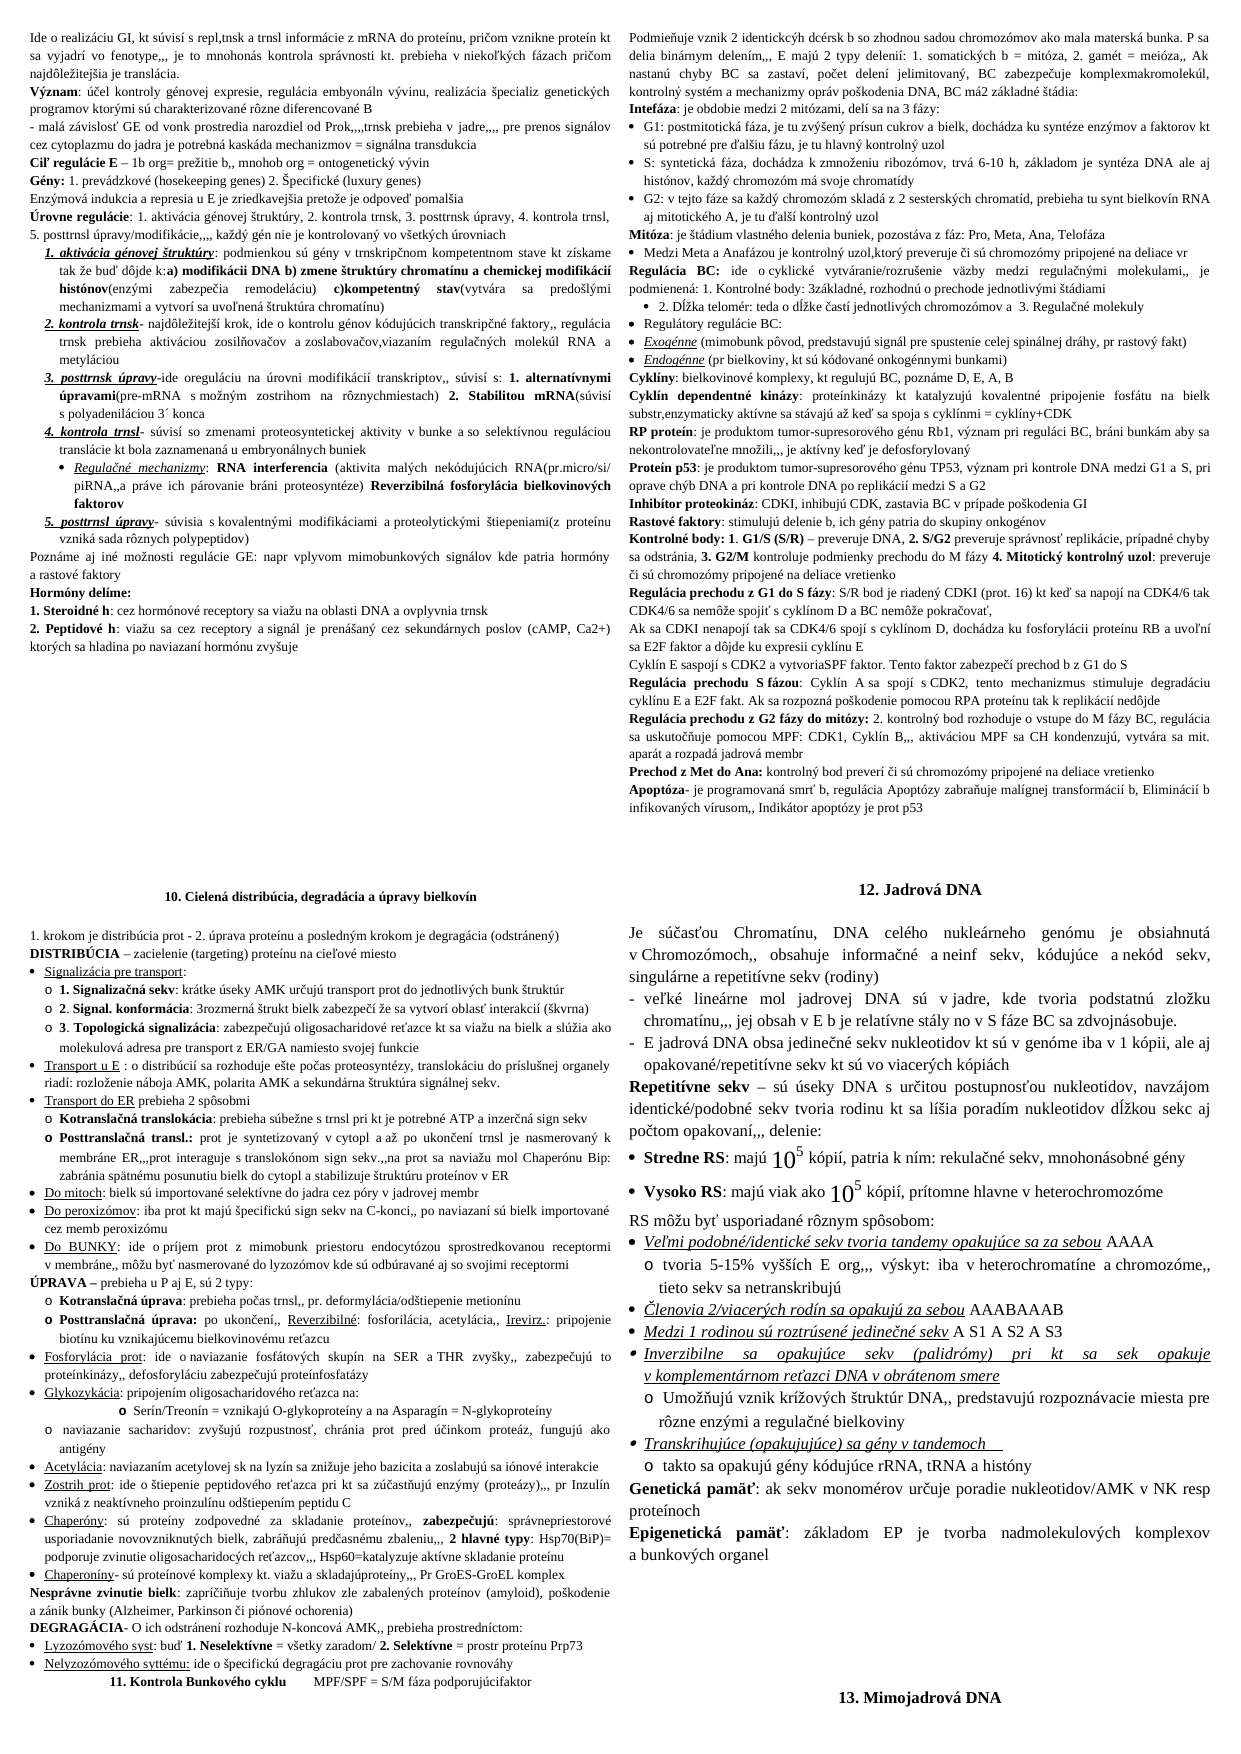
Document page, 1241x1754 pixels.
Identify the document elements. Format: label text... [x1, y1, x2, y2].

list Členovia 2/viacerých rodín sa opakujú za sebou AAABAAAB [629, 1300, 1211, 1319]
list Transkrihujúce (opakujujúce) sa gény v tandemoch [629, 1433, 1211, 1453]
list 3. Topologická signalizácia: zabezpečujú oligosacharidové reťazce kt sa viažu na bielk a slúžia ako molekulová adresa pre transport z ER/GA namiesto svojej funkcie [44, 1020, 611, 1055]
list Transport do ER prebieha 2 spôsobmi [29, 1093, 611, 1109]
list Kotranslačná úprava: prebieha počas trnsl,, pr. deformylácia/odštiepenie metionínu [44, 1293, 611, 1309]
text RS môžu byť usporiadané rôznym spôsobom: [629, 1210, 1211, 1229]
text Kontrolné body: 1. G1/S (S/R) – preveruje DNA, 2. S/G2 preveruje správnosť replikácie, prípadné chyby sa odstránia, 3. G2/M kontroluje podmienky prechodu do M fázy 4. Mitotický kontrolný uzol: preveruje či sú chromozómy pripojené na deliace vretienko [629, 531, 1211, 583]
list Posttranslačná transl.: prot je syntetizovaný v cytopl a až po ukončení trnsl je nasmerovaný k membráne ER,,,prot interaguje s translokónom sign sekv.,,na prot sa naviažu mol Chaperónu Bip: zabránia spätnému posunutiu bielk do cytopl a stabilizuje štruktúru proteínov v ER [44, 1130, 611, 1183]
list 2. Signal. konformácia: 3rozmerná štrukt bielk zabezpečí že sa vytvorí oblasť interakcií (škvrna) [44, 1001, 611, 1018]
list Endogénne (pr bielkoviny, kt sú kódované onkogénnymi bunkami) [629, 352, 1211, 368]
list Lyzozómového syst: buď 1. Neselektívne = všetky zaradom/ 2. Selektívne = prostr proteínu Prp73 [29, 1638, 611, 1654]
text DISTRIBÚCIA – zacielenie (targeting) proteínu na cieľové miesto [29, 946, 611, 961]
list Do peroxizómov: iba prot kt majú špecifickú sign sekv na C-konci,, po naviazaní sú bielk importované cez memb peroxizómu [29, 1203, 611, 1237]
list Exogénne (mimobunk pôvod, predstavujú signál pre spustenie celej spinálnej dráhy, pr rastový fakt) [629, 334, 1211, 350]
list Zostrih prot: ide o štiepenie peptidového reťazca pri kt sa zúčastňujú enzýmy (proteázy),,, pr Inzulín vzniká z neaktívneho proinzulínu odštiepením peptidu C [29, 1477, 611, 1510]
text Je súčasťou Chromatínu, DNA celého nukleárneho genómu je obsiahnutá v Chromozómoch,, obsahuje informačné a neinf sekv, kódujúce a nekód sekv, singulárne a repetitívne sekv (rodiny) [629, 923, 1211, 986]
text Úrovne regulácie: 1. aktivácia génovej štruktúry, 2. kontrola trnsk, 3. posttrnsk úpravy, 4. kontrola trnsl, 5. posttrnsl úpravy/modifikácie,,,, každý gén nie je kontrolovaný vo všetkých úrovniach [29, 209, 611, 242]
list naviazanie sacharidov: zvyšujú rozpustnosť, chránia prot pred účinkom proteáz, fungujú ako antigény [44, 1422, 611, 1457]
text 5. posttrnsl úpravy- súvisia s kovalentnými modifikáciami a proteolytickými štiepeniami(z proteínu vzniká sada rôznych polypeptidov) [44, 513, 611, 547]
list Transport u E : o distribúcií sa rozhoduje ešte počas proteosyntézy, translokáciu do príslušnej organely riadí: rozloženie náboja AMK, polarita AMK a sekundárna štruktúra signálnej sekv. [29, 1057, 611, 1091]
text Apoptóza- je programovaná smrť b, regulácia Apoptózy zabraňuje malígnej transformácií b, Eliminácií b infikovaných vírusom,, Indikátor apoptózy je prot p53 [629, 782, 1211, 816]
text Ide o realizáciu GI, kt súvisí s repl,tnsk a trnsl informácie z mRNA do proteínu, pričom vznikne proteín kt sa vyjadrí vo fenotype,,, je to mnohonás kontrola správnosti kt. prebieha v niekoľkých fázach pričom najdôležitejšia je translácia. [29, 29, 611, 81]
list Posttranslačná úprava: po ukončení,, Reverzibilné: fosforilácia, acetylácia,, Irevirz.: pripojenie biotínu ku vznikajúcemu bielkovinovému reťazcu [44, 1312, 611, 1347]
list Acetylácia: naviazaním acetylovej sk na lyzín sa znižuje jeho bazicita a zoslabujú sa iónové interakcie [29, 1459, 611, 1474]
list Glykozykácia: pripojením oligosacharidového reťazca na: [29, 1385, 611, 1400]
text Poznáme aj iné možnosti regulácie GE: napr vplyvom mimobunkových signálov kde patria hormóny a rastové faktory [29, 549, 611, 583]
list 2. Dĺžka telomér: teda o dĺžke častí jednotlivých chromozómov a 3. Regulačné molekuly [644, 298, 1211, 314]
list Medzi Meta a Anafázou je kontrolný uzol,ktorý preveruje či sú chromozómy pripojené na deliace vr [629, 244, 1211, 260]
list Nelyzozómového syttému: ide o špecifickú degragáciu prot pre zachovanie rovnováhy [29, 1656, 611, 1672]
text RP proteín: je produktom tumor-supresorového génu Rb1, význam pri reguláci BC, bráni bunkám aby sa nekontrolovateľne množili,,, je aktívny keď je defosforylovaný [629, 424, 1211, 457]
text Gény: 1. prevádzkové (hosekeeping genes) 2. Špecifické (luxury genes) [29, 173, 611, 188]
text Ciľ regulácie E – 1b org= prežitie b,, mnohob org = ontogenetický vývin [29, 155, 611, 171]
text Genetická pamäť: ak sekv monomérov určuje poradie nukleotidov/AMK v NK resp proteínoch [629, 1479, 1211, 1520]
text Nesprávne zvinutie bielk: zapríčiňuje tvorbu zhlukov zle zabalených proteínov (amyloid), poškodenie a zánik bunky (Alzheimer, Parkinson či piónové ochorenia) [29, 1584, 611, 1618]
text 10. Cielená distribúcia, degradácia a úpravy bielkovín [29, 889, 611, 905]
text DEGRAGÁCIA- O ich odstránení rozhoduje N-koncová AMK,, prebieha prostredníctom: [29, 1620, 611, 1636]
text Cyklín E saspojí s CDK2 a vytvoriaSPF faktor. Tento faktor zabezpečí prechod b z G1 do S [629, 657, 1211, 672]
list Signalizácia pre transport: [29, 964, 611, 979]
text 11. Kontrola Bunkového cyklu MPF/SPF = S/M fáza podporujúcifaktor [29, 1674, 611, 1689]
list Fosforylácia prot: ide o naviazanie fosfátových skupín na SER a THR zvyšky,, zabezpečujú to proteínkinázy,, defosforyláciu zabezpečujú proteínfosfatázy [29, 1349, 611, 1382]
text Enzýmová indukcia a represia u E je zriedkavejšia pretože je odpoveď pomalšia [29, 191, 611, 206]
list Inverzibilne sa opakujúce sekv (palidrómy) pri kt sa sek opakuje v komplementárnom reťazci DNA v obrátenom smere [629, 1344, 1211, 1385]
text Regulácia prechodu z G2 fázy do mitózy: 2. kontrolný bod rozhoduje o vstupe do M fázy BC, regulácia sa uskutočňuje pomocou MPF: CDK1, Cyklín B,,, aktiváciou MPF sa CH kondenzujú, vytvára sa mit. aparát a rozpadá jadrová membr [629, 710, 1211, 762]
list Umožňujú vznik krížových štruktúr DNA,, predstavujú rozpoznávacie miesta pre rôzne enzými a regulačné bielkoviny [644, 1388, 1211, 1431]
text Regulácia BC: ide o cyklické vytváranie/rozrušenie väzby medzi regulačnými molekulami,, je podmienená: 1. Kontrolné body: 3základné, rozhodnú o prechode jednotlivými štádiami [629, 262, 1211, 296]
text 1. Steroidné h: cez hormónové receptory sa viažu na oblasti DNA a ovplyvnia trnsk [29, 603, 611, 618]
text Rastové faktory: stimulujú delenie b, ich gény patria do skupiny onkogénov [629, 513, 1211, 529]
list Chaperóny: sú proteíny zodpovedné za skladanie proteínov,, zabezpečujú: správnepriestorové usporiadanie novovzniknutých bielk, zabráňujú predčasnému zbaleniu,,, 2 hlavné typy: Hsp70(BiP)= podporuje zvinutie oligosacharidocých reťazcov,,, Hsp60=katalyzuje aktívne skladanie proteínu [29, 1513, 611, 1564]
text 2. kontrola trnsk- najdôležitejší krok, ide o kontrolu génov kódujúcich transkripčné faktory,, regulácia trnsk prebieha aktiváciou zosilňovačov a zoslabovačov,viazaním regulačných molekúl RNA a metyláciou [44, 316, 611, 368]
list Serín/Treonín = vznikajú O-glykoproteíny a na Asparagín = N-glykoproteíny [118, 1403, 611, 1419]
text Ak sa CDKI nenapojí tak sa CDK4/6 spojí s cyklínom D, dochádza ku fosforylácii proteínu RB a uvoľní sa E2F faktor a dôjde ku expresii cyklínu E [629, 621, 1211, 654]
list G2: v tejto fáze sa každý chromozóm skladá z 2 sesterských chromatíd, prebieha tu synt bielkovín RNA aj mitotického A, je tu ďalší kontrolný uzol [629, 191, 1211, 224]
text 12. Jadrová DNA [629, 880, 1211, 899]
list takto sa opakujú gény kódujúce rRNA, tRNA a históny [644, 1456, 1211, 1476]
text Regulácia prechodu z G1 do S fázy: S/R bod je riadený CDKI (prot. 16) kt keď sa napojí na CDK4/6 tak CDK4/6 sa nemôže spojiť s cyklínom D a BC nemôže pokračovať, [629, 585, 1211, 618]
text Prechod z Met do Ana: kontrolný bod preverí či sú chromozómy pripojené na deliace vretienko [629, 764, 1211, 780]
text Proteín p53: je produktom tumor-supresorového génu TP53, význam pri kontrole DNA medzi G1 a S, pri oprave chýb DNA a pri kontrole DNA po replikácií medzi S a G2 [629, 459, 1211, 493]
text Cyklíny: bielkovinové komplexy, kt regulujú BC, poznáme D, E, A, B [629, 370, 1211, 386]
text Repetitívne sekv – sú úseky DNA s určitou postupnosťou nukleotidov, navzájom identické/podobné sekv tvoria rodinu kt sa líšia poradím nukleotidov dĺžkou sekc aj počtom opakovaní,,, delenie: [629, 1076, 1211, 1139]
list Regulačné mechanizmy: RNA interferencia (aktivita malých nekódujúcich RNA(pr.micro/si/ piRNA,,a práve ich párovanie bráni proteosyntéze) Reverzibilná fosforylácia bielkovinových faktorov [59, 459, 611, 511]
list Regulátory regulácie BC: [629, 316, 1211, 332]
text Význam: účel kontroly génovej expresie, regulácia embyonáln vývinu, realizácia špecializ genetických programov ktorými sú charakterizované rôzne diferencované B [29, 83, 611, 117]
list Chaperoníny- sú proteínové komplexy kt. viažu a skladajúproteíny,,, Pr GroES-GroEL komplex [29, 1566, 611, 1582]
text Inhibítor proteokináz: CDKI, inhibujú CDK, zastavia BC v prípade poškodenia GI [629, 495, 1211, 511]
text Regulácia prechodu S fázou: Cyklín A sa spojí s CDK2, tento mechanizmus stimuluje degradáciu cyklínu E a E2F fakt. Ak sa rozpozná poškodenie pomocou RPA proteínu tak k replikácií nedôjde [629, 674, 1211, 708]
list Veľmi podobné/identické sekv tvoria tandemy opakujúce sa za sebou AAAA [629, 1232, 1211, 1252]
list Vysoko RS: majú viak ako kópií, prítomne hlavne v heterochromozóme [629, 1176, 1211, 1207]
text 4. kontrola trnsl- súvisí so zmenami proteosyntetickej aktivity v bunke a so selektívnou reguláciou translácie kt bola zaznamenaná u embryonálnych buniek [44, 424, 611, 457]
text - malá závislosť GE od vonk prostredia narozdiel od Prok,,,,trnsk prebieha v jadre,,,, pre prenos signálov cez cytoplazmu do jadra je potrebná kaskáda mechanizmov = signálna transdukcia [29, 119, 611, 153]
list veľké lineárne mol jadrovej DNA sú v jadre, kde tvoria podstatnú zložku chromatínu,,, jej obsah v E b je relatívne stály no v S fáze BC sa zdvojnásobuje. [629, 988, 1211, 1030]
text 3. posttrnsk úpravy-ide oreguláciu na úrovni modifikácií transkriptov,, súvisí s: 1. alternatívnymi úpravami(pre-mRNA s možným zostrihom na rôznychmiestach) 2. Stabilitou mRNA(súvisí s polyadeniláciou 3´ konca [44, 370, 611, 421]
list tvoria 5-15% vyšších E org,,, výskyt: iba v heterochromatíne a chromozóme,, tieto sekv sa netranskribujú [644, 1254, 1211, 1297]
list E jadrová DNA obsa jedinečné sekv nukleotidov kt sú v genóme iba v 1 kópii, ale aj opakované/repetitívne sekv kt sú vo viacerých kópiách [629, 1032, 1211, 1074]
list Kotranslačná translokácia: prebieha súbežne s trnsl pri kt je potrebné ATP a inzerčná sign sekv [44, 1111, 611, 1128]
text Podmieňuje vznik 2 identickcýh dcérsk b so zhodnou sadou chromozómov ako mala materská bunka. P sa delia binárnym delením,,, E majú 2 typy delenií: 1. somatických b = mitóza, 2. gamét = meióza,, Ak nastanú chyby BC sa zastaví, počet delení jelimitovaný, BC zabezpečuje komplexmakromolekúl, kontrolný systém a mechanizmy opráv poškodenia DNA, BC má2 základné štádia: [629, 29, 1211, 99]
list G1: postmitotická fáza, je tu zvýšený prísun cukrov a bielk, dochádza ku syntéze enzýmov a faktorov kt sú potrebné pre ďalšiu fázu, je tu hlavný kontrolný uzol [629, 119, 1211, 153]
list Stredne RS: majú kópií, patria k ním: rekulačné sekv, mnohonásobné gény [629, 1142, 1211, 1173]
text Cyklín dependentné kinázy: proteínkinázy kt katalyzujú kovalentné pripojenie fosfátu na bielk substr,enzymaticky aktívne sa stávajú až keď sa spoja s cyklínmi = cyklíny+CDK [629, 388, 1211, 421]
text 13. Mimojadrová DNA [629, 1687, 1211, 1707]
text Mitóza: je štádium vlastného delenia buniek, pozostáva z fáz: Pro, Meta, Ana, Telofáza [629, 227, 1211, 242]
list Medzi 1 rodinou sú roztrúsené jedinečné sekv A S1 A S2 A S3 [629, 1322, 1211, 1341]
list S: syntetická fáza, dochádza k zmnoženiu ribozómov, trvá 6-10 h, základom je syntéza DNA ale aj histónov, každý chromozóm má svoje chromatídy [629, 155, 1211, 188]
list Do mitoch: bielk sú importované selektívne do jadra cez póry v jadrovej membr [29, 1185, 611, 1201]
text 1. krokom je distribúcia prot - 2. úprava proteínu a posledným krokom je degragácia (odstránený) [29, 928, 611, 943]
text 1. aktivácia génovej štruktúry: podmienkou sú gény v trnskripčnom kompetentnom stave kt získame tak že buď dôjde k:a) modifikácii DNA b) zmene štruktúry chromatínu a chemickej modifikácií histónov(enzými zabezpečia remodeláciu) c)kompetentný stav(vytvára sa predošlými mechanizmami a vytvorí sa uvoľnená štruktúra chromatínu) [44, 244, 611, 314]
list 1. Signalizačná sekv: krátke úseky AMK určujú transport prot do jednotlivých bunk štruktúr [44, 982, 611, 998]
text Intefáza: je obdobie medzi 2 mitózami, delí sa na 3 fázy: [629, 101, 1211, 117]
list Do BUNKY: ide o príjem prot z mimobunk priestoru endocytózou sprostredkovanou receptormi v membráne,, môžu byť nasmerované do lyzozómov kde sú odbúravané aj so svojimi receptormi [29, 1239, 611, 1272]
text Hormóny delíme: [29, 585, 611, 601]
text Epigenetická pamäť: základom EP je tvorba nadmolekulových komplexov a bunkových organel [629, 1523, 1211, 1564]
text ÚPRAVA – prebieha u P aj E, sú 2 typy: [29, 1275, 611, 1290]
text 2. Peptidové h: viažu sa cez receptory a signál je prenášaný cez sekundárnych poslov (cAMP, Ca2+) ktorých sa hladina po naviazaní hormónu zvyšuje [29, 621, 611, 654]
